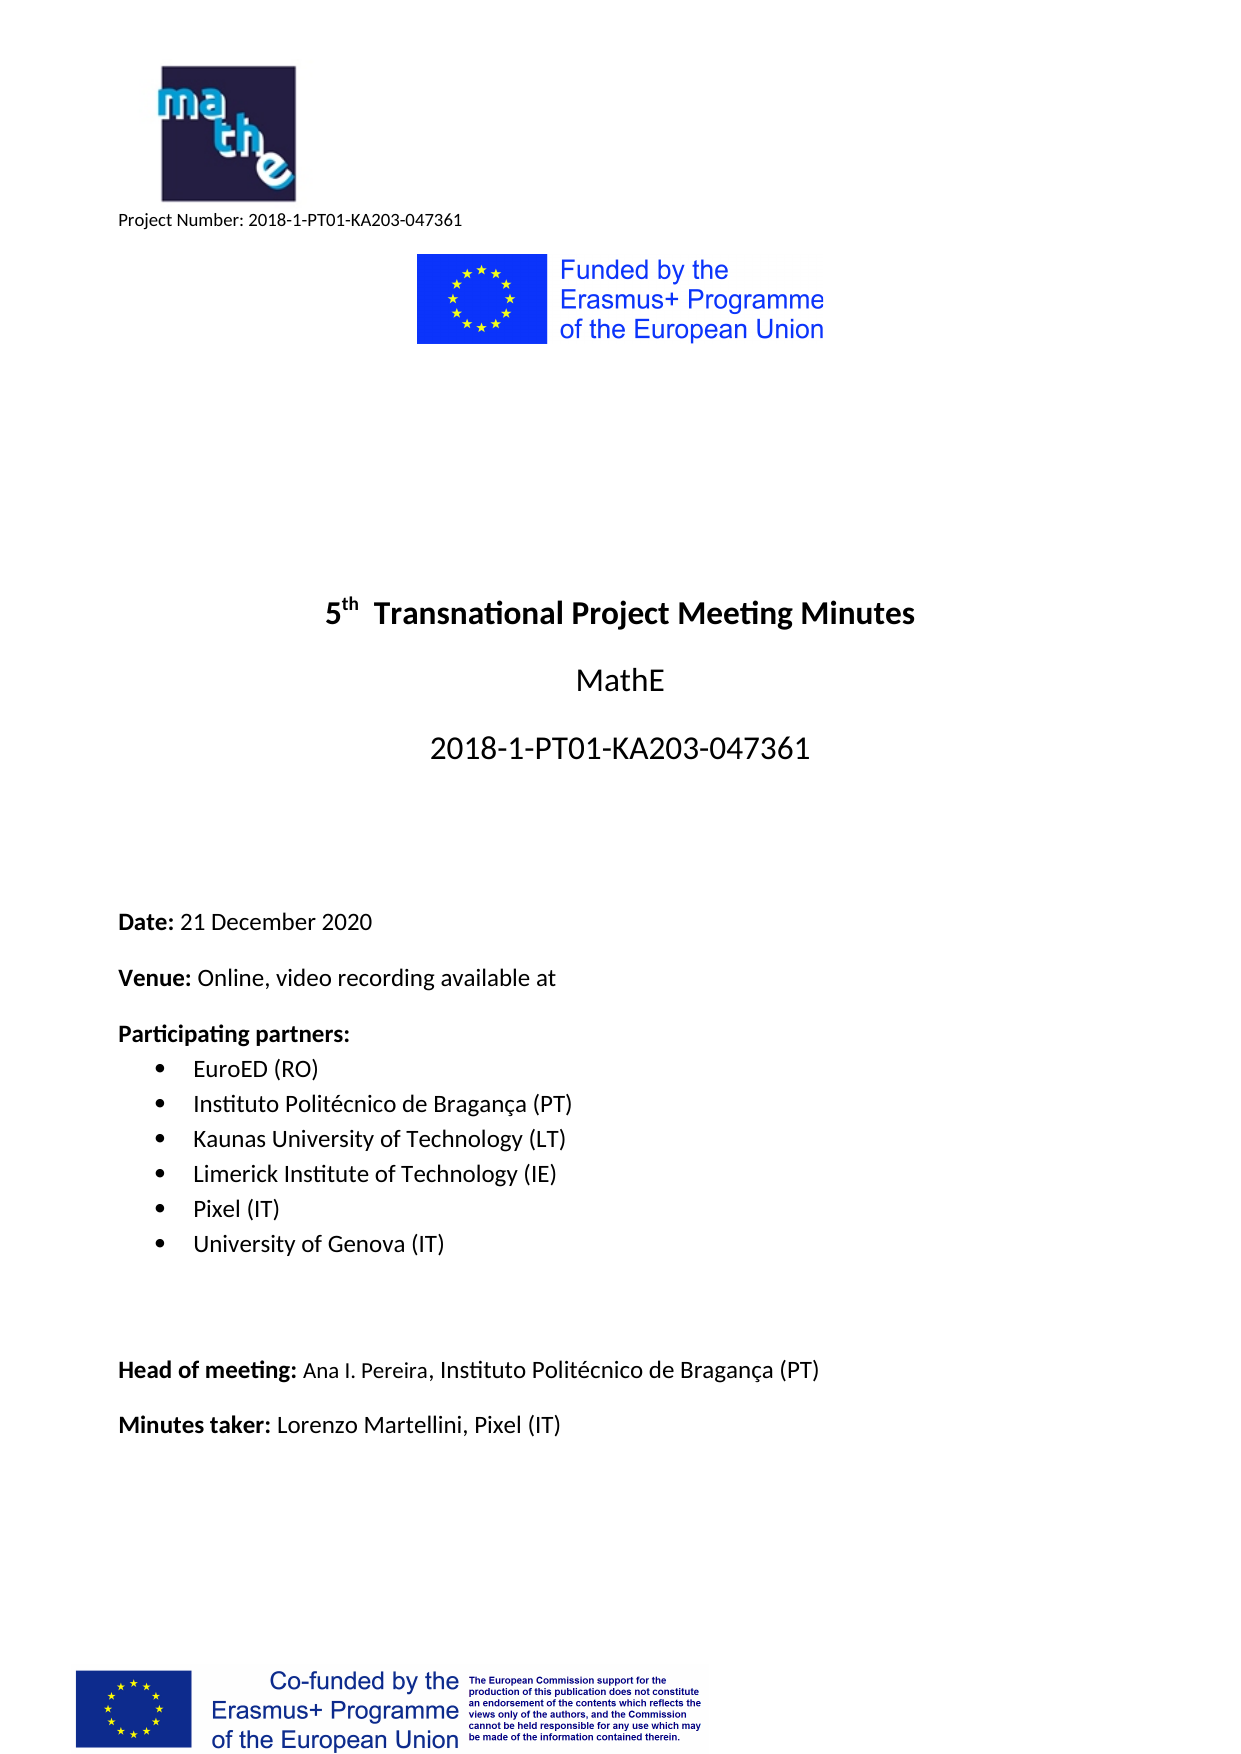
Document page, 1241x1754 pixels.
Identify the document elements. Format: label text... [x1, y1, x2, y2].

text Minutes taker: Lorenzo Martellini, Pixel (IT) [118, 1410, 1122, 1440]
list Kaunas University of Technology (LT) [156, 1123, 1122, 1153]
text 2018-1-PT01-KA203-047361 [118, 727, 1122, 768]
picture [417, 254, 824, 344]
text Date: 21 December 2020 [118, 906, 1122, 937]
text Head of meeting: Ana I. Pereira, Instituto Politécnico de Bragança (PT) [118, 1354, 1122, 1384]
list Limerick Institute of Technology (IE) [156, 1158, 1122, 1188]
text Venue: Online, video recording available at [118, 962, 1122, 993]
list EuroED (RO) [156, 1053, 1122, 1083]
list Pixel (IT) [156, 1193, 1122, 1223]
picture [118, 59, 334, 209]
picture [71, 1664, 709, 1754]
text Participating partners: [118, 1018, 1122, 1048]
text MathE [118, 659, 1122, 700]
list University of Genova (IT) [156, 1228, 1122, 1258]
text 5th Transnational Project Meeting Minutes [118, 592, 1122, 633]
list Instituto Politécnico de Bragança (PT) [156, 1088, 1122, 1118]
